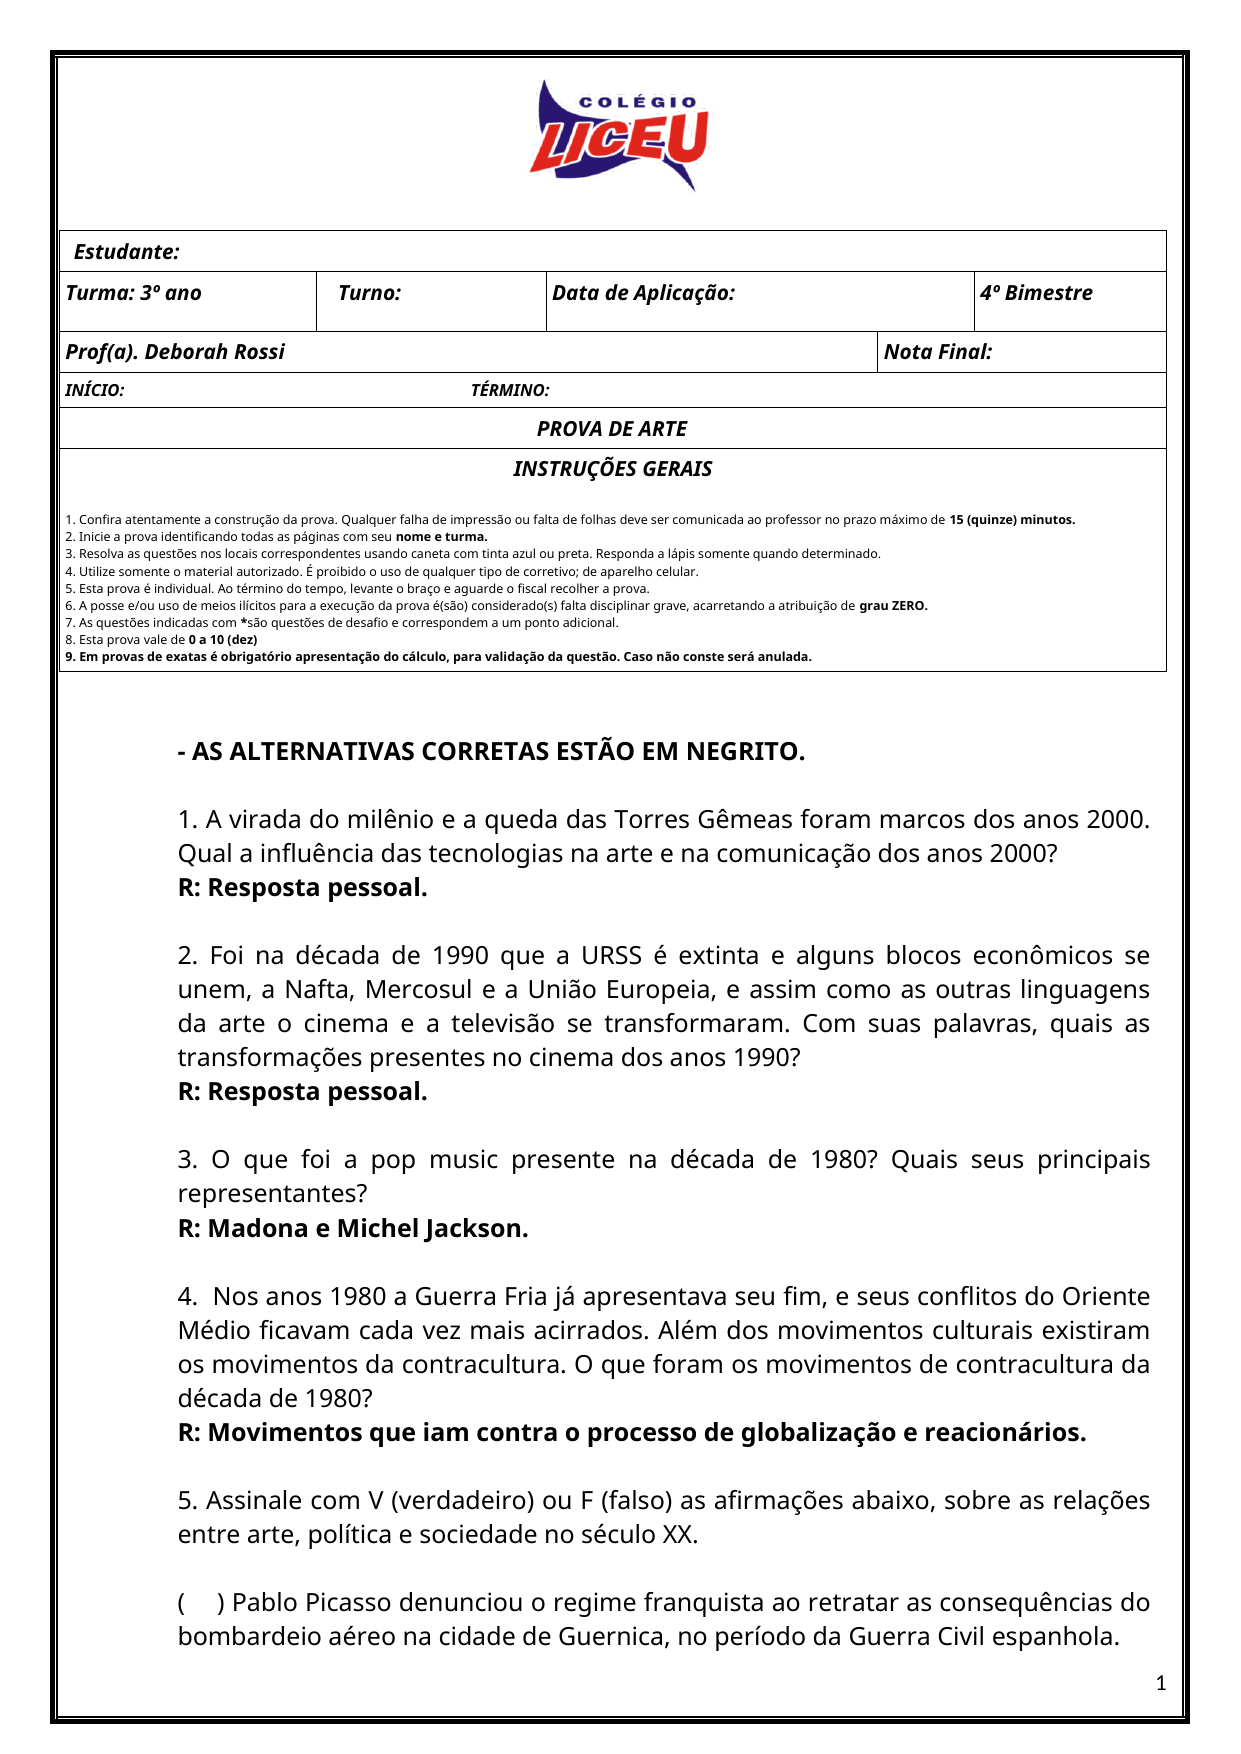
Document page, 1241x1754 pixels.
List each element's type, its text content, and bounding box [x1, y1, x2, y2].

text R: Resposta pessoal. [177, 1074, 1152, 1108]
table_cell Data de Aplicação: [547, 272, 974, 331]
table_cell INÍCIO: TÉRMINO: [60, 373, 1166, 407]
text R: Movimentos que iam contra o processo de globalização e reacionários. [177, 1414, 1152, 1449]
picture [519, 70, 719, 196]
table_cell Turno: [317, 272, 546, 331]
text 4. Nos anos 1980 a Guerra Fria já apresentava seu fim, e seus conflitos do Oriente Médio ficavam cada vez mais acirrados. Além dos movimentos culturais existiram os movimentos da contracultura. O que foram os movimentos de contracultura da década de 1980? [177, 1278, 1152, 1414]
text R: Resposta pessoal. [177, 869, 1152, 904]
table_cell PROVA DE ARTE [60, 408, 1166, 448]
table_cell Prof(a). Deborah Rossi [60, 332, 877, 372]
table_cell INSTRUÇÕES GERAIS 1. Confira atentamente a construção da prova. Qualquer falha de impressão ou falta de folhas deve ser comunicada ao professor no prazo máximo de 15 (quinze) minutos. 2. Inicie a prova identificando todas as páginas com seu nome e turma. 3. Resolva as questões nos locais correspondentes usando caneta com tinta azul ou preta. Responda a lápis somente quando determinado. 4. Utilize somente o material autorizado. É proibido o uso de qualquer tipo de corretivo; de aparelho celular. 5. Esta prova é individual. Ao término do tempo, levante o braço e aguarde o fiscal recolher a prova. 6. A posse e/ou uso de meios ilícitos para a execução da prova é(são) considerado(s) falta disciplinar grave, acarretando a atribuição de grau ZERO. 7. As questões indicadas com *são questões de desafio e correspondem a um ponto adicional. 8. Esta prova vale de 0 a 10 (dez) 9. Em provas de exatas é obrigatório apresentação do cálculo, para validação da questão. Caso não conste será anulada. [60, 449, 1166, 671]
text - AS ALTERNATIVAS CORRETAS ESTÃO EM NEGRITO. [177, 733, 1152, 767]
table_cell Turma: 3º ano [60, 272, 316, 331]
table_cell 4º Bimestre [975, 272, 1166, 331]
text ( ) Pablo Picasso denunciou o regime franquista ao retratar as consequências do bombardeio aéreo na cidade de Guernica, no período da Guerra Civil espanhola. [177, 1585, 1152, 1653]
table_header Estudante: [60, 231, 1166, 271]
text 1. A virada do milênio e a queda das Torres Gêmeas foram marcos dos anos 2000. Qual a influência das tecnologias na arte e na comunicação dos anos 2000? [177, 801, 1152, 869]
text R: Madona e Michel Jackson. [177, 1210, 1152, 1244]
text 2. Foi na década de 1990 que a URSS é extinta e alguns blocos econômicos se unem, a Nafta, Mercosul e a União Europeia, e assim como as outras linguagens da arte o cinema e a televisão se transformaram. Com suas palavras, quais as transformações presentes no cinema dos anos 1990? [177, 938, 1152, 1074]
text 3. O que foi a pop music presente na década de 1980? Quais seus principais representantes? [177, 1142, 1152, 1210]
table_cell Nota Final: [878, 332, 1166, 372]
text 5. Assinale com V (verdadeiro) ou F (falso) as afirmações abaixo, sobre as relações entre arte, política e sociedade no século XX. [177, 1483, 1152, 1551]
